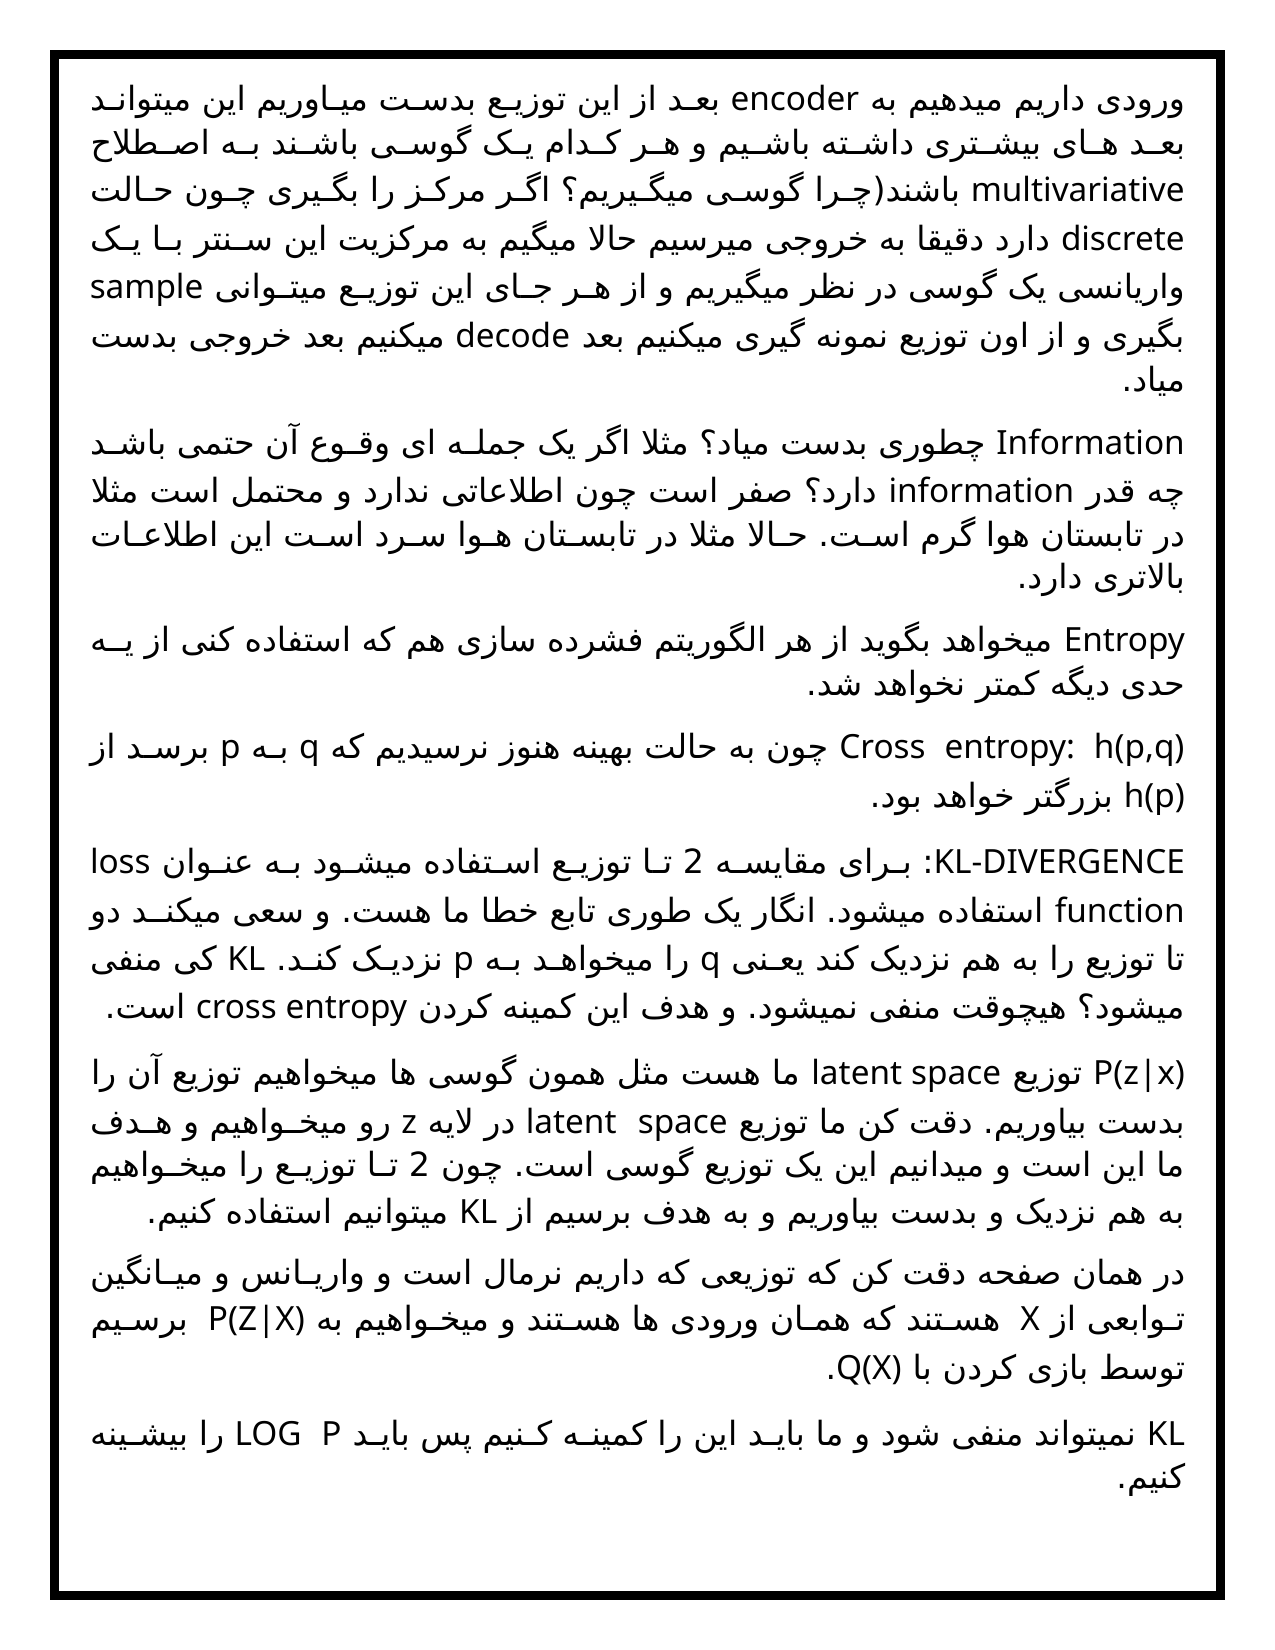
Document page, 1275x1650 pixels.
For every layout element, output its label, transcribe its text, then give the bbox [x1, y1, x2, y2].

text Information چطوری بدست میاد؟ مثلا اگر یک جمله ای وقوع آن حتمی باشد چه قدر information دارد؟ صفر است چون اطلاعاتی ندارد و محتمل است مثلا در تابستان هوا گرم است. حالا مثلا در تابستان هوا سرد است این اطلاعات بالاتری دارد. [90, 419, 1185, 596]
text P(z|x) توزیع latent space ما هست مثل همون گوسی ها میخواهیم توزیع آن را بدست بیاوریم. دقت کن ما توزیع latent space در لایه z رو میخواهیم و هدف ما این است و میدانیم این یک توزیع گوسی است. چون 2 تا توزیع را میخواهیم به هم نزدیک و بدست بیاوریم و به هدف برسیم از KL میتوانیم استفاده کنیم. [90, 1049, 1185, 1233]
text در همان صفحه دقت کن که توزیعی که داریم نرمال است و واریانس و میانگین توابعی از X هستند که همان ورودی ها هستند و میخواهیم به P(Z|X) برسیم توسط بازی کردن با Q(X). [90, 1253, 1185, 1389]
text Cross entropy: h(p,q) چون به حالت بهینه هنوز نرسیدیم که q به p برسد از h(p) بزرگتر خواهد بود. [90, 723, 1185, 817]
text KL-DIVERGENCE: برای مقایسه 2 تا توزیع استفاده میشود به عنوان loss function استفاده میشود. انگار یک طوری تابع خطا ما هست. و سعی میکند دو تا توزیع را به هم نزدیک کند یعنی q را میخواهد به p نزدیک کند. KL کی منفی میشود؟ هیچوقت منفی نمیشود. و هدف این کمینه کردن cross entropy است. [90, 837, 1185, 1029]
text Entropy میخواهد بگوید از هر الگوریتم فشرده سازی هم که استفاده کنی از یه حدی دیگه کمتر نخواهد شد. [90, 616, 1185, 703]
text KL نمیتواند منفی شود و ما باید این را کمینه کنیم پس باید LOG P را بیشینه کنیم. [90, 1409, 1185, 1497]
